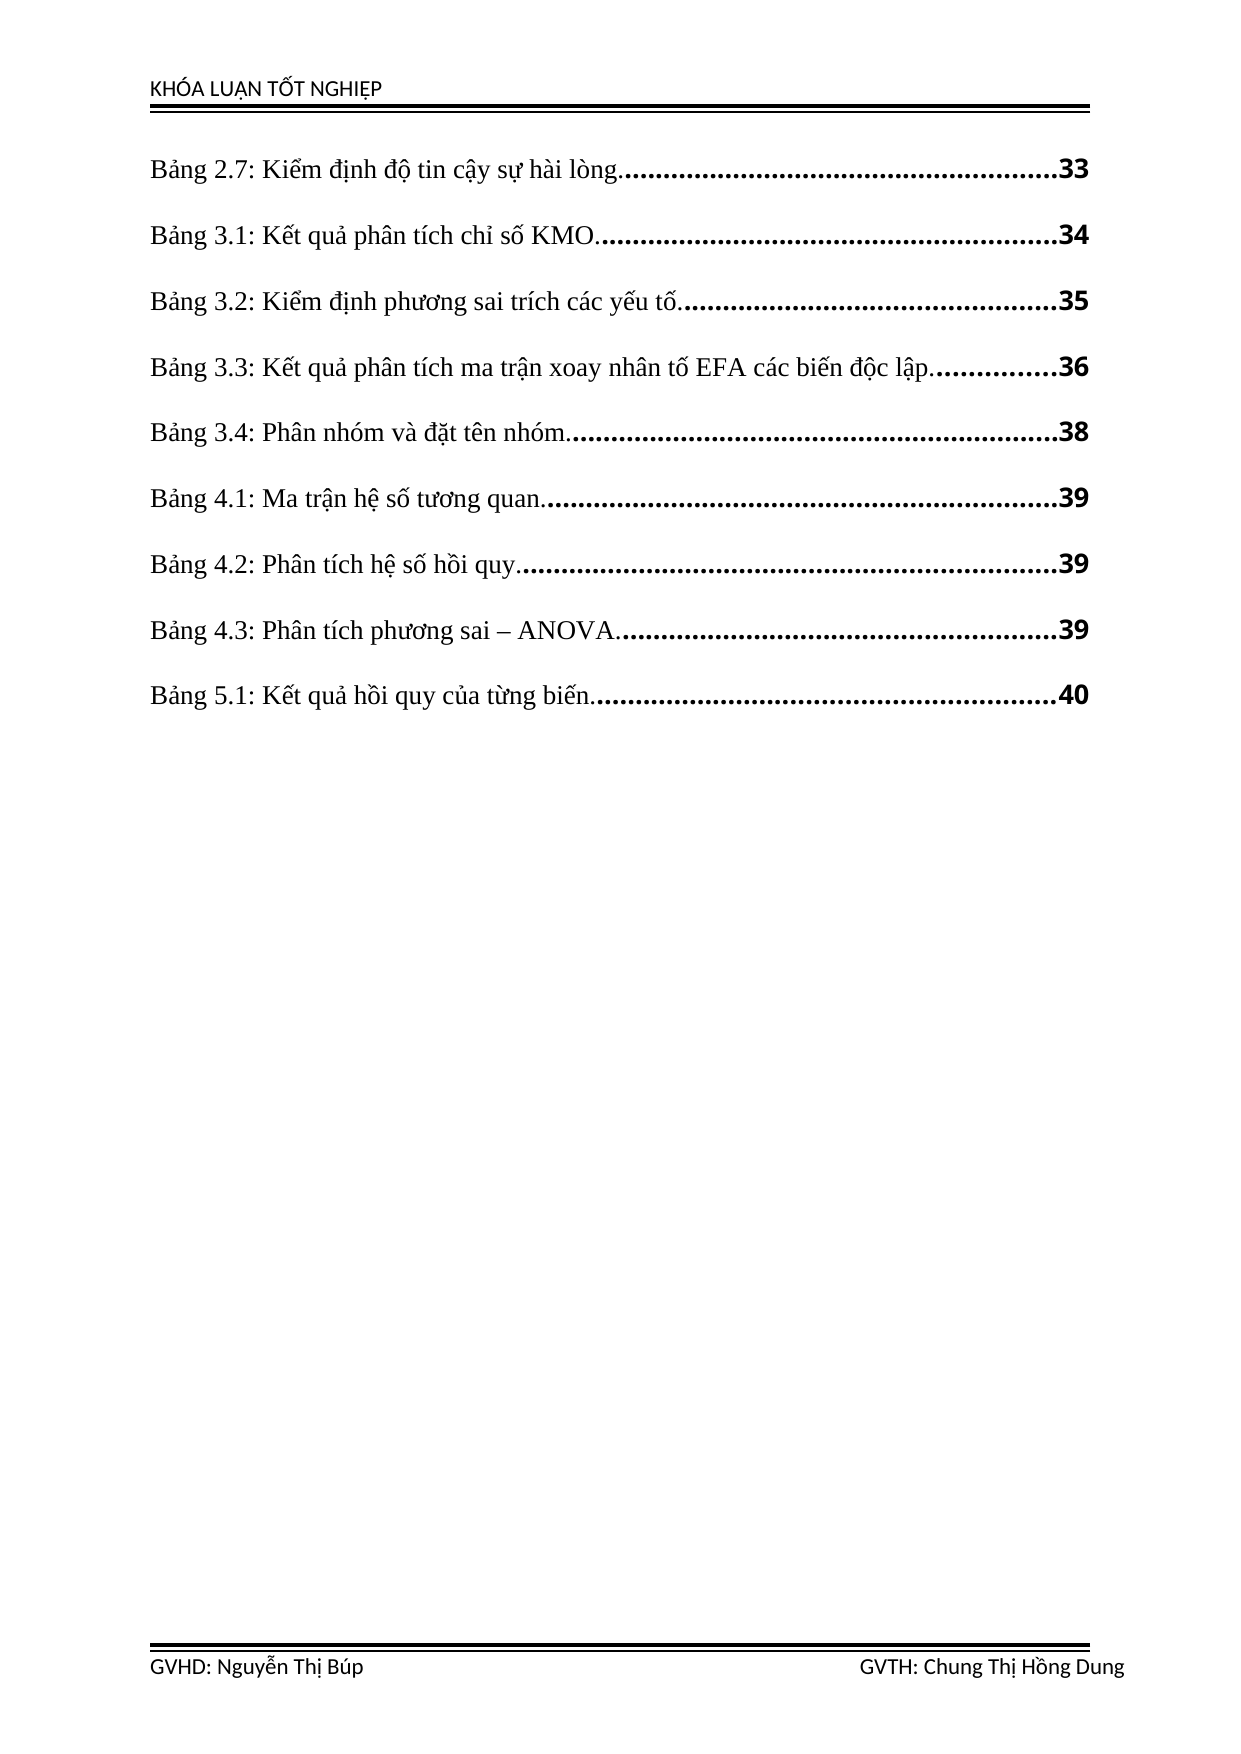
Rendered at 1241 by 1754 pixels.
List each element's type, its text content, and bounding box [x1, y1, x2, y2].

text Bảng 4.3: Phân tích phương sai – ANOVA. 39 [150, 610, 1090, 647]
text Bảng 3.1: Kết quả phân tích chỉ số KMO. 34 [150, 216, 1090, 253]
text Bảng 4.2: Phân tích hệ số hồi quy. 39 [150, 544, 1090, 581]
text Bảng 3.3: Kết quả phân tích ma trận xoay nhân tố EFA các biến độc lập. 36 [150, 347, 1090, 384]
text Bảng 4.1: Ma trận hệ số tương quan. 39 [150, 479, 1090, 516]
text Bảng 2.7: Kiểm định độ tin cậy sự hài lòng. 33 [150, 150, 1090, 187]
text Bảng 3.4: Phân nhóm và đặt tên nhóm. 38 [150, 413, 1090, 450]
text Bảng 5.1: Kết quả hồi quy của từng biến. 40 [150, 676, 1090, 713]
text Bảng 3.2: Kiểm định phương sai trích các yếu tố. 35 [150, 281, 1090, 318]
